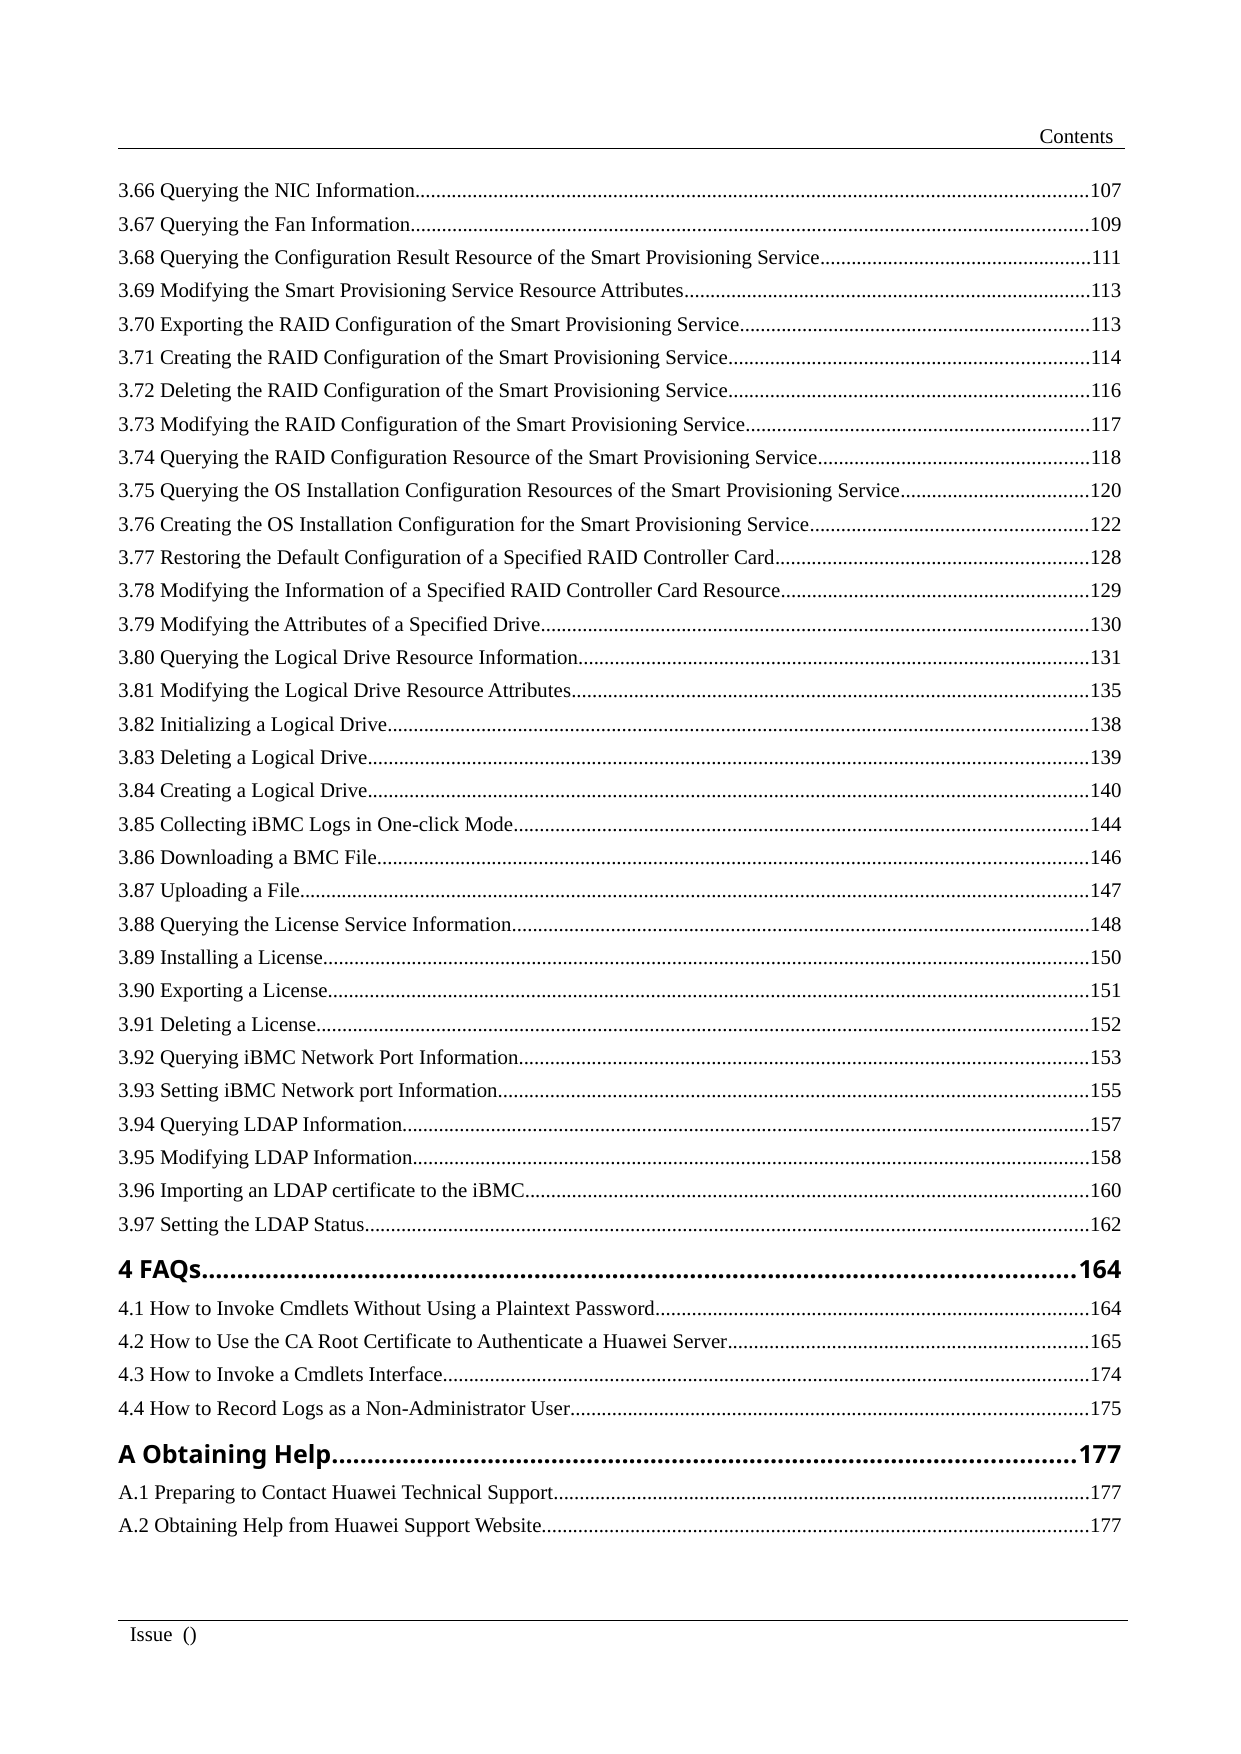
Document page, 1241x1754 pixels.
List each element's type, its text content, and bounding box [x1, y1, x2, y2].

text 3.85 Collecting iBMC Logs in One-click Mode 144 [118, 811, 1122, 836]
text 3.97 Setting the LDAP Status 162 [118, 1211, 1122, 1236]
text 3.66 Querying the NIC Information 107 [118, 177, 1122, 202]
text 3.80 Querying the Logical Drive Resource Information 131 [118, 644, 1122, 669]
text A.2 Obtaining Help from Huawei Support Website 177 [118, 1512, 1122, 1537]
text 3.72 Deleting the RAID Configuration of the Smart Provisioning Service 116 [118, 377, 1122, 402]
text 3.74 Querying the RAID Configuration Resource of the Smart Provisioning Service 118 [118, 444, 1122, 469]
text 3.81 Modifying the Logical Drive Resource Attributes 135 [118, 677, 1122, 702]
text 3.93 Setting iBMC Network port Information 155 [118, 1077, 1122, 1102]
text 3.70 Exporting the RAID Configuration of the Smart Provisioning Service 113 [118, 311, 1122, 336]
text 3.96 Importing an LDAP certificate to the iBMC 160 [118, 1177, 1122, 1202]
text 3.71 Creating the RAID Configuration of the Smart Provisioning Service 114 [118, 344, 1122, 369]
text 3.88 Querying the License Service Information 148 [118, 911, 1122, 936]
text 4.1 How to Invoke Cmdlets Without Using a Plaintext Password 164 [118, 1294, 1122, 1319]
text 3.94 Querying LDAP Information 157 [118, 1111, 1122, 1136]
text 3.67 Querying the Fan Information 109 [118, 211, 1122, 236]
text 3.86 Downloading a BMC File 146 [118, 844, 1122, 869]
text 3.69 Modifying the Smart Provisioning Service Resource Attributes 113 [118, 277, 1122, 302]
text 3.95 Modifying LDAP Information 158 [118, 1144, 1122, 1169]
text 3.89 Installing a License 150 [118, 944, 1122, 969]
text A.1 Preparing to Contact Huawei Technical Support 177 [118, 1479, 1122, 1504]
text 3.92 Querying iBMC Network Port Information 153 [118, 1044, 1122, 1069]
text 3.83 Deleting a Logical Drive 139 [118, 744, 1122, 769]
text 3.87 Uploading a File 147 [118, 877, 1122, 902]
text 3.82 Initializing a Logical Drive 138 [118, 711, 1122, 736]
text 3.78 Modifying the Information of a Specified RAID Controller Card Resource 129 [118, 577, 1122, 602]
text 3.75 Querying the OS Installation Configuration Resources of the Smart Provisioning Service 120 [118, 477, 1122, 502]
text 4 FAQs 164 [118, 1252, 1122, 1286]
text 3.76 Creating the OS Installation Configuration for the Smart Provisioning Service 122 [118, 511, 1122, 536]
text 3.90 Exporting a License 151 [118, 977, 1122, 1002]
text 3.77 Restoring the Default Configuration of a Specified RAID Controller Card 128 [118, 544, 1122, 569]
text 4.3 How to Invoke a Cmdlets Interface 174 [118, 1361, 1122, 1386]
text A Obtaining Help 177 [118, 1436, 1122, 1470]
text 3.91 Deleting a License 152 [118, 1011, 1122, 1036]
text 3.84 Creating a Logical Drive 140 [118, 777, 1122, 802]
text 4.4 How to Record Logs as a Non-Administrator User 175 [118, 1394, 1122, 1419]
text 3.68 Querying the Configuration Result Resource of the Smart Provisioning Service 111 [118, 244, 1122, 269]
text 3.79 Modifying the Attributes of a Specified Drive 130 [118, 611, 1122, 636]
text 4.2 How to Use the CA Root Certificate to Authenticate a Huawei Server 165 [118, 1328, 1122, 1353]
text 3.73 Modifying the RAID Configuration of the Smart Provisioning Service 117 [118, 411, 1122, 436]
